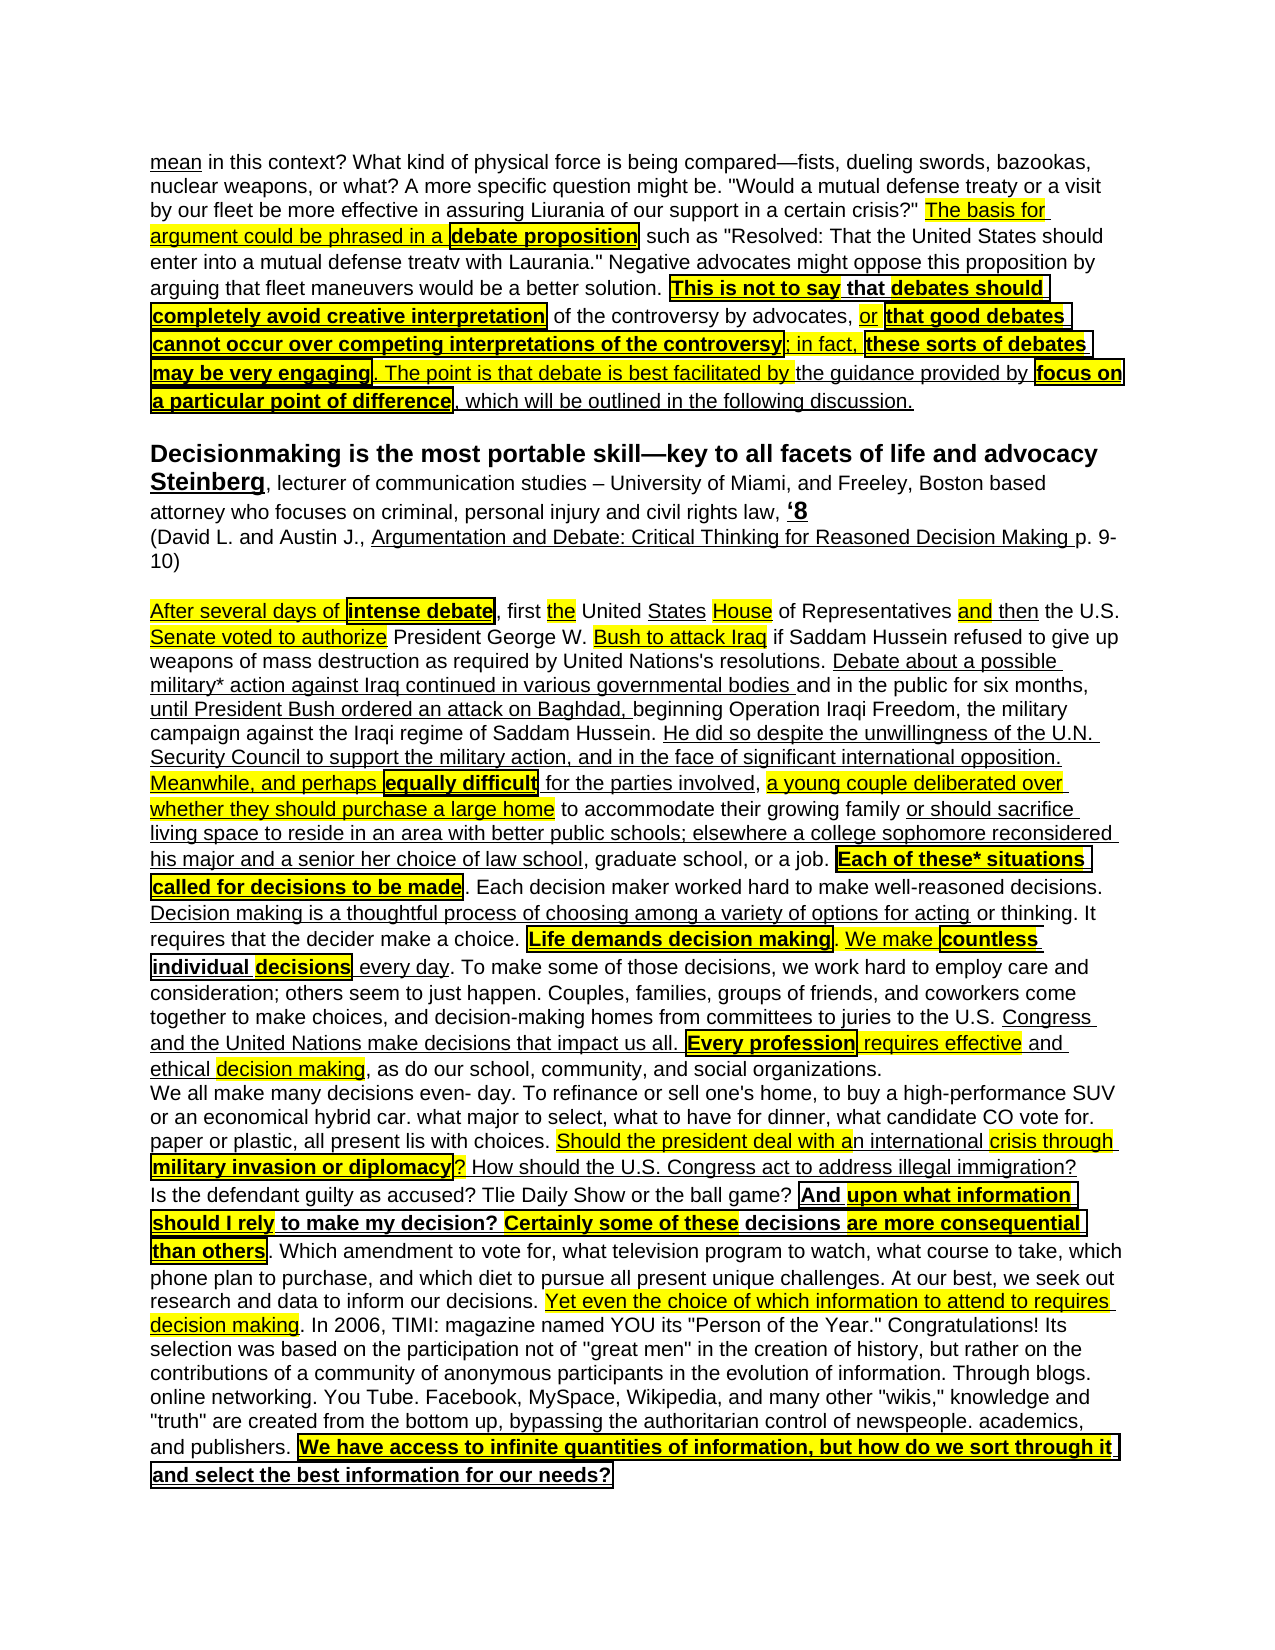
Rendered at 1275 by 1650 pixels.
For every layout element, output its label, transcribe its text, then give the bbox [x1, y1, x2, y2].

text Steinberg, lecturer of communication studies – University of Miami, and Freeley, Boston based attorney who focuses on criminal, personal injury and civil rights law, ‘8 [150, 467, 1125, 525]
text Is the defendant guilty as accused? Tlie Daily Show or the ball game? And upon what information should I rely to make my decision? Certainly some of these decisions are more consequential than others. Which amendment to vote for, what television program to watch, what course to take, which phone plan to purchase, and which diet to pursue all present unique challenges. At our best, we seek out research and data to inform our decisions. Yet even the choice of which information to attend to requires decision making. In 2006, TIMI: magazine named YOU its "Person of the Year." Congratulations! Its selection was based on the participation not of ''great men" in the creation of history, but rather on the contributions of a community of anonymous participants in the evolution of information. Through blogs. online networking. You Tube. Facebook, MySpace, Wikipedia, and many other "wikis," knowledge and "truth" are created from the bottom up, bypassing the authoritarian control of newspeople. academics, and publishers. We have access to infinite quantities of information, but how do we sort through it and select the best information for our needs? [150, 1181, 1125, 1489]
text (David L. and Austin J., Argumentation and Debate: Critical Thinking for Reasoned Decision Making p. 9-10) [150, 525, 1125, 573]
text Meanwhile, and perhaps equally difficult for the parties involved, a young couple deliberated over whether they should purchase a large home to accommodate their growing family or should sacrifice living space to reside in an area with better public schools; elsewhere a college sophomore reconsidered his major and a senior her choice of law school, graduate school, or a job. Each of these* situations called for decisions to be made. Each decision maker worked hard to make well-reasoned decisions. [150, 768, 1125, 901]
text Decisionmaking is the most portable skill—key to all facets of life and advocacy [150, 438, 1125, 467]
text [150, 150, 1125, 358]
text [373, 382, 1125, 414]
text Decision making is a thoughtful process of choosing among a variety of options for acting or thinking. It requires that the decider make a choice. Life demands decision making. We make countless individual decisions every day. To make some of those decisions, we work hard to employ care and consideration; others seem to just happen. Couples, families, groups of friends, and coworkers come together to make choices, and decision-making homes from committees to juries to the U.S. Congress and the United Nations make decisions that impact us all. Every profession requires effective and ethical decision making, as do our school, community, and social organizations. [150, 901, 1125, 1081]
text We all make many decisions even- day. To refinance or sell one's home, to buy a high-performance SUV or an economical hybrid car. what major to select, what to have for dinner, what candidate CO vote for. paper or plastic, all present lis with choices. Should the president deal with an international crisis through military invasion or diplomacy? How should the U.S. Congress act to address illegal immigration? [150, 1081, 1125, 1181]
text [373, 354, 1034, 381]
text After several days of intense debate, first the United States House of Representatives and then the U.S. Senate voted to authorize President George W. Bush to attack Iraq if Saddam Hussein refused to give up weapons of mass destruction as required by United Nations's resolutions. Debate about a possible military* action against Iraq continued in various governmental bodies and in the public for six months, until President Bush ordered an attack on Baghdad, beginning Operation Iraqi Freedom, the military campaign against the Iraqi regime of Saddam Hussein. He did so despite the unwillingness of the U.N. Security Council to support the military action, and in the face of significant international opposition. [150, 597, 1125, 768]
